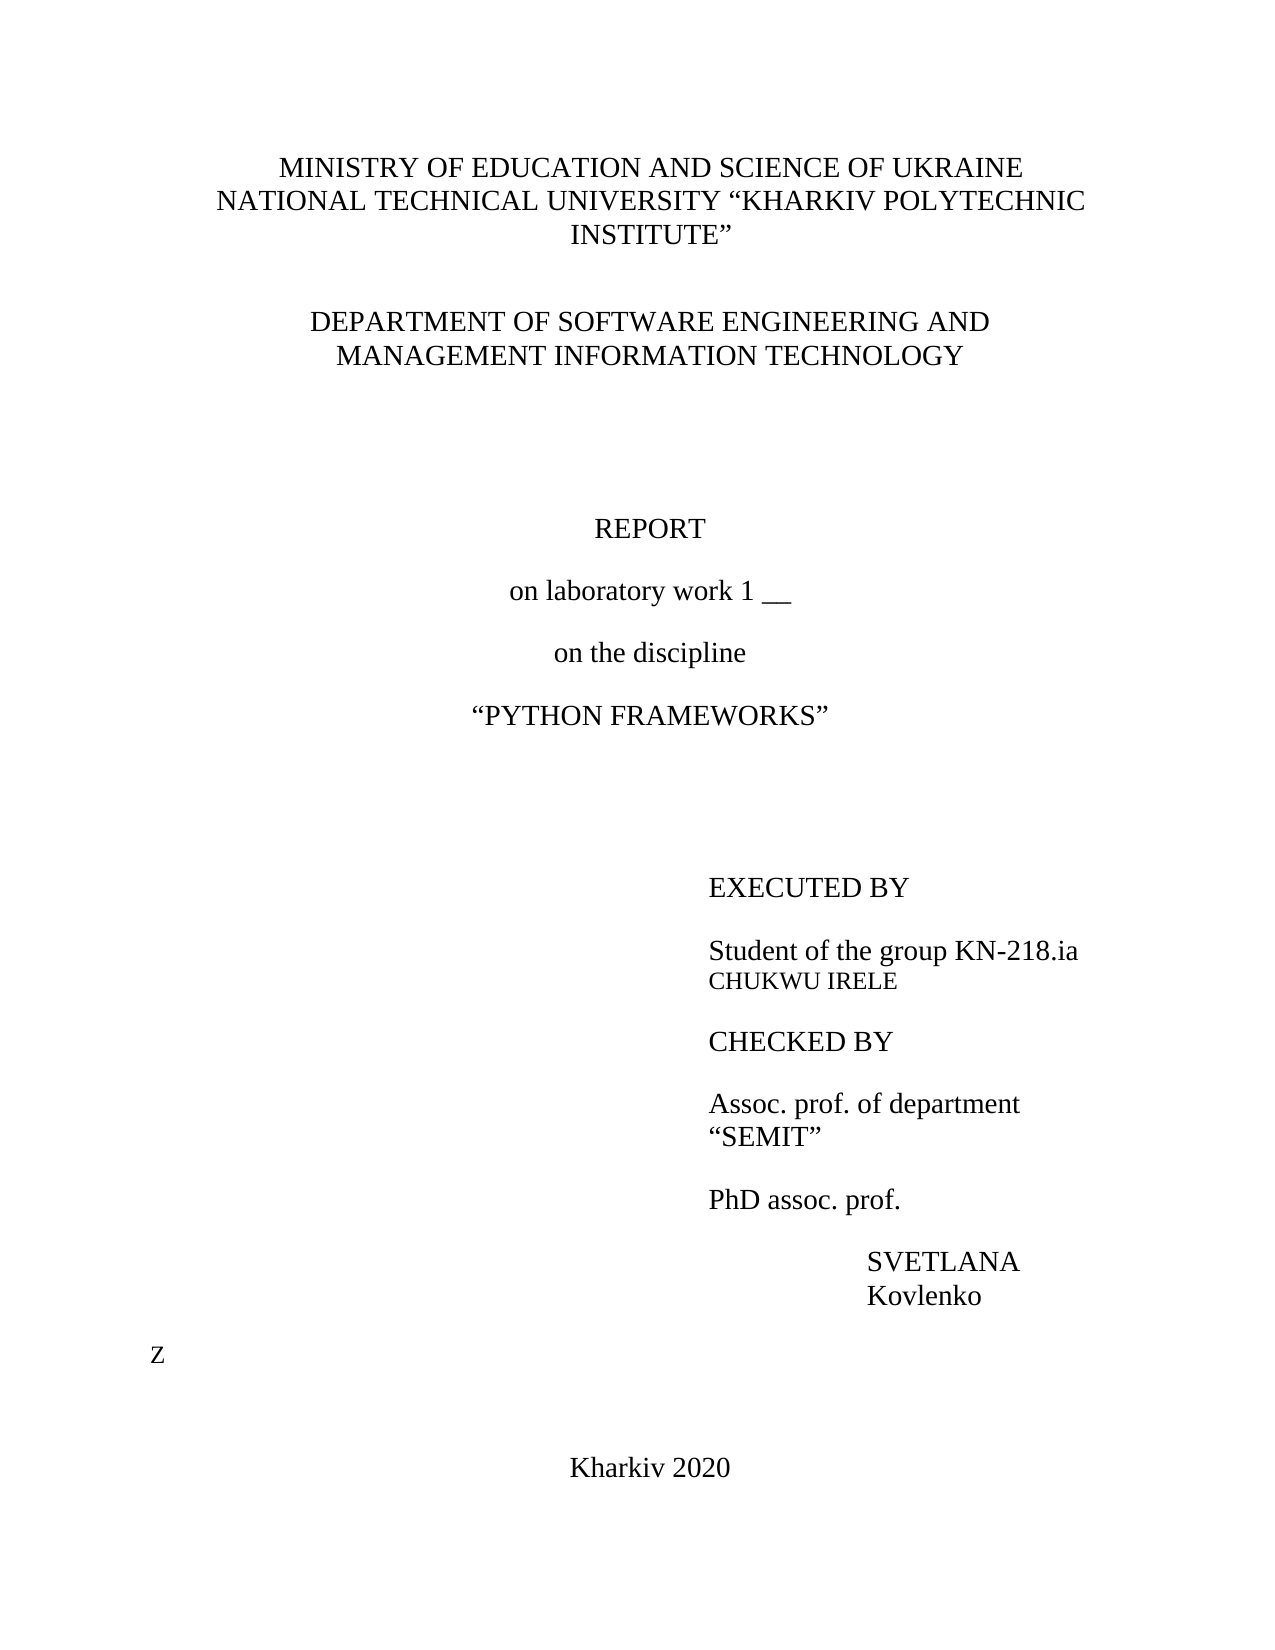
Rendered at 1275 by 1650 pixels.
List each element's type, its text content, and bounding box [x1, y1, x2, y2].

text Student of the group KN-218.ia [708, 933, 1125, 966]
text Kharkiv 2020 [150, 1451, 1150, 1484]
text DEPARTMENT OF SOFTWARE ENGINEERING AND MANAGEMENT INFORMATION TECHNOLOGY [214, 304, 1085, 371]
text MINISTRY OF EDUCATION AND SCIENCE OF UKRAINE NATIONAL TECHNICAL UNIVERSITY “KHARKIV POLYTECHNIC INSTITUTE” [214, 150, 1087, 251]
text on the discipline [150, 635, 1150, 669]
text Assoc. prof. of department “SEMIT” [708, 1086, 1125, 1153]
text EXECUTED BY [708, 870, 1125, 904]
text “PYTHON FRAMEWORKS” [150, 698, 1150, 731]
text Z [150, 1311, 1125, 1426]
text CHECKED BY [708, 1024, 1125, 1057]
text PhD assoc. prof. [708, 1182, 1125, 1215]
text REPORT [150, 511, 1150, 544]
text on laboratory work 1 __ [150, 573, 1150, 607]
text SVETLANA Kovlenko [867, 1244, 1125, 1311]
text CHUKWU IRELE [708, 966, 1125, 995]
